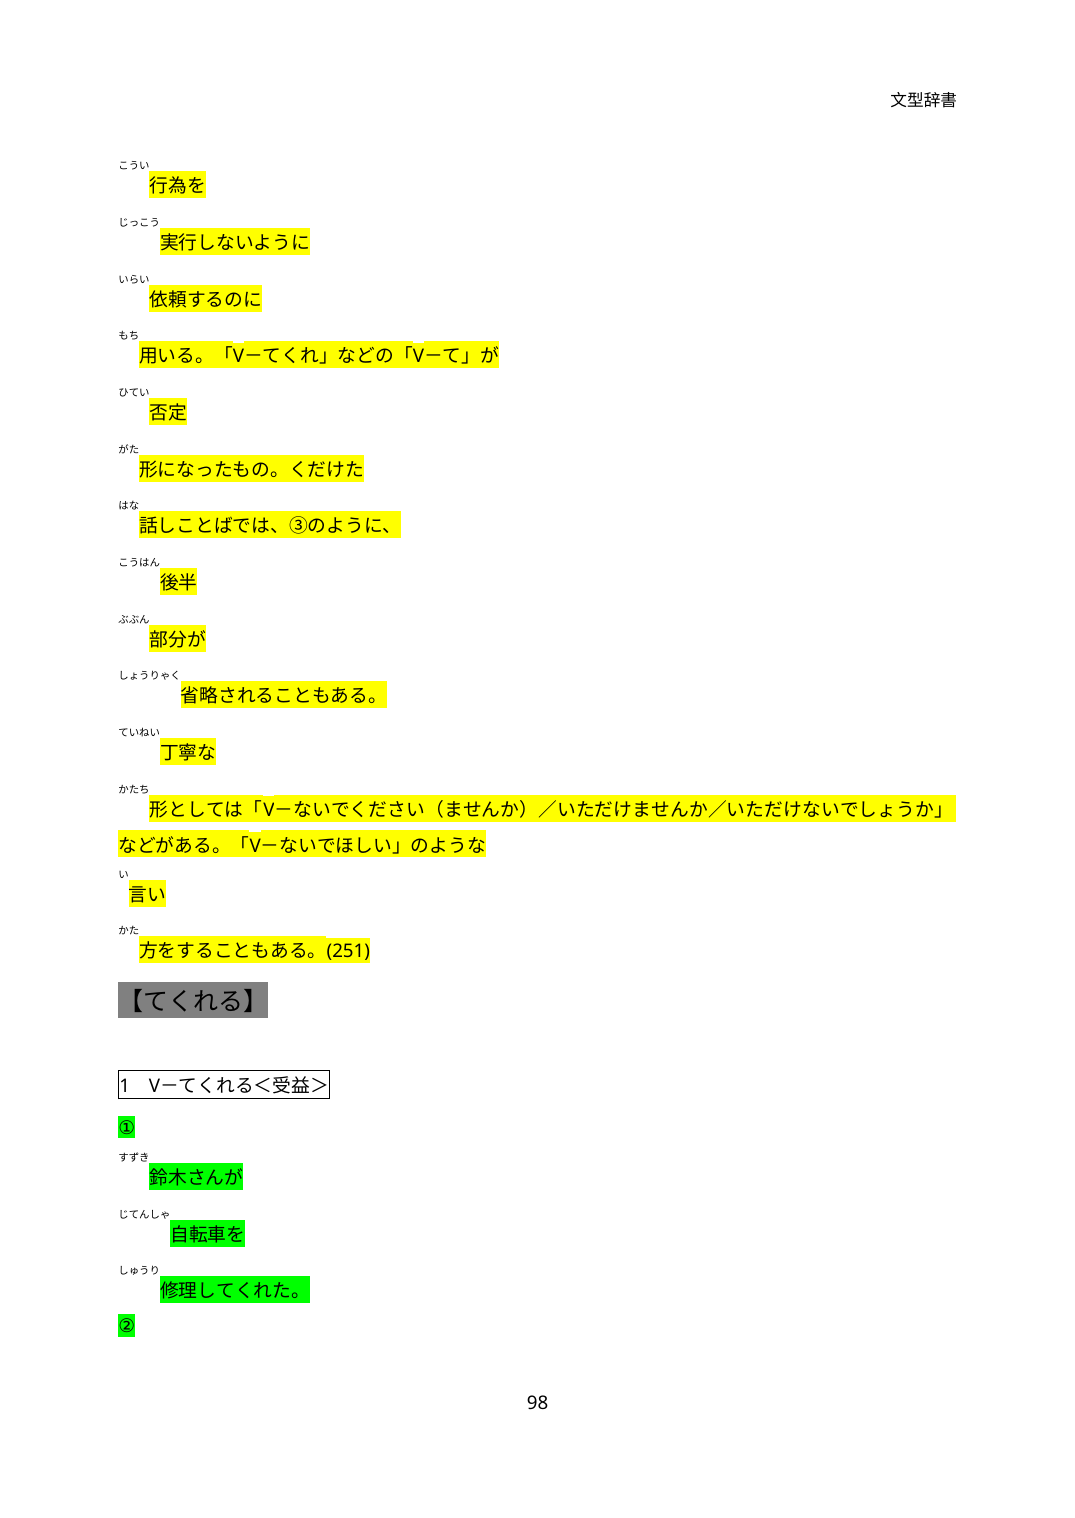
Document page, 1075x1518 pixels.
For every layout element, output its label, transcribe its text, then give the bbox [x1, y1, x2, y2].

subtitle 【てくれる】 [118, 971, 957, 1028]
